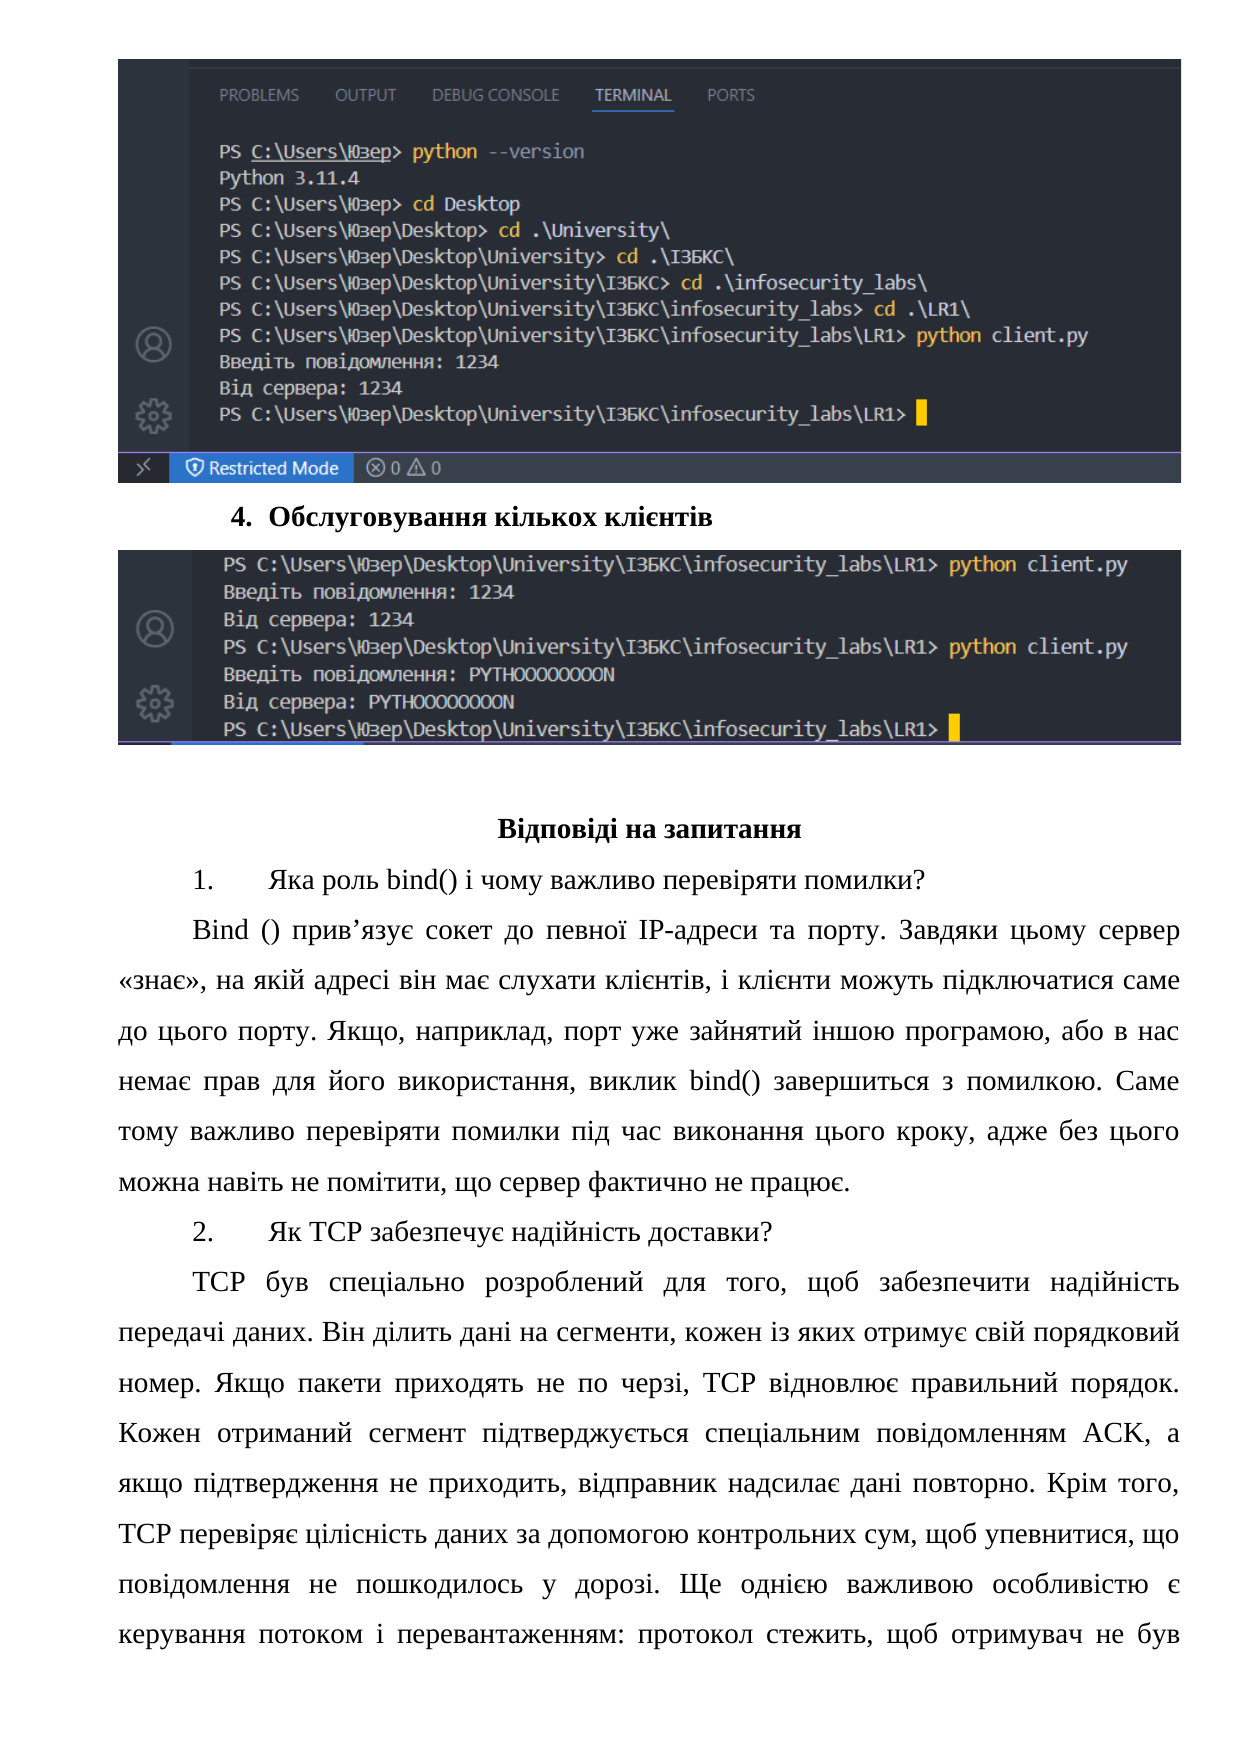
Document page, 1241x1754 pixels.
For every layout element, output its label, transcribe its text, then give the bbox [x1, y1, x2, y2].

list Яка роль bind() і чому важливо перевіряти помилки? [118, 862, 1181, 895]
picture [118, 550, 1182, 745]
list Як TCP забезпечує надійність доставки? [118, 1214, 1181, 1247]
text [118, 1264, 1181, 1650]
list Обслуговування кількох клієнтів [231, 499, 1181, 533]
text Відповіді на запитання [118, 811, 1181, 845]
picture [118, 59, 1182, 483]
text Bind () прив’язує сокет до певної IP-адреси та порту. Завдяки цьому сервер «знає», на якій адресі він має слухати клієнтів, і клієнти можуть підключатися саме до цього порту. Якщо, наприклад, порт уже зайнятий іншою програмою, або в нас немає прав для його використання, виклик bind() завершиться з помилкою. Саме тому важливо перевіряти помилки під час виконання цього кроку, адже без цього можна навіть не помітити, що сервер фактично не працює. [118, 912, 1181, 1197]
